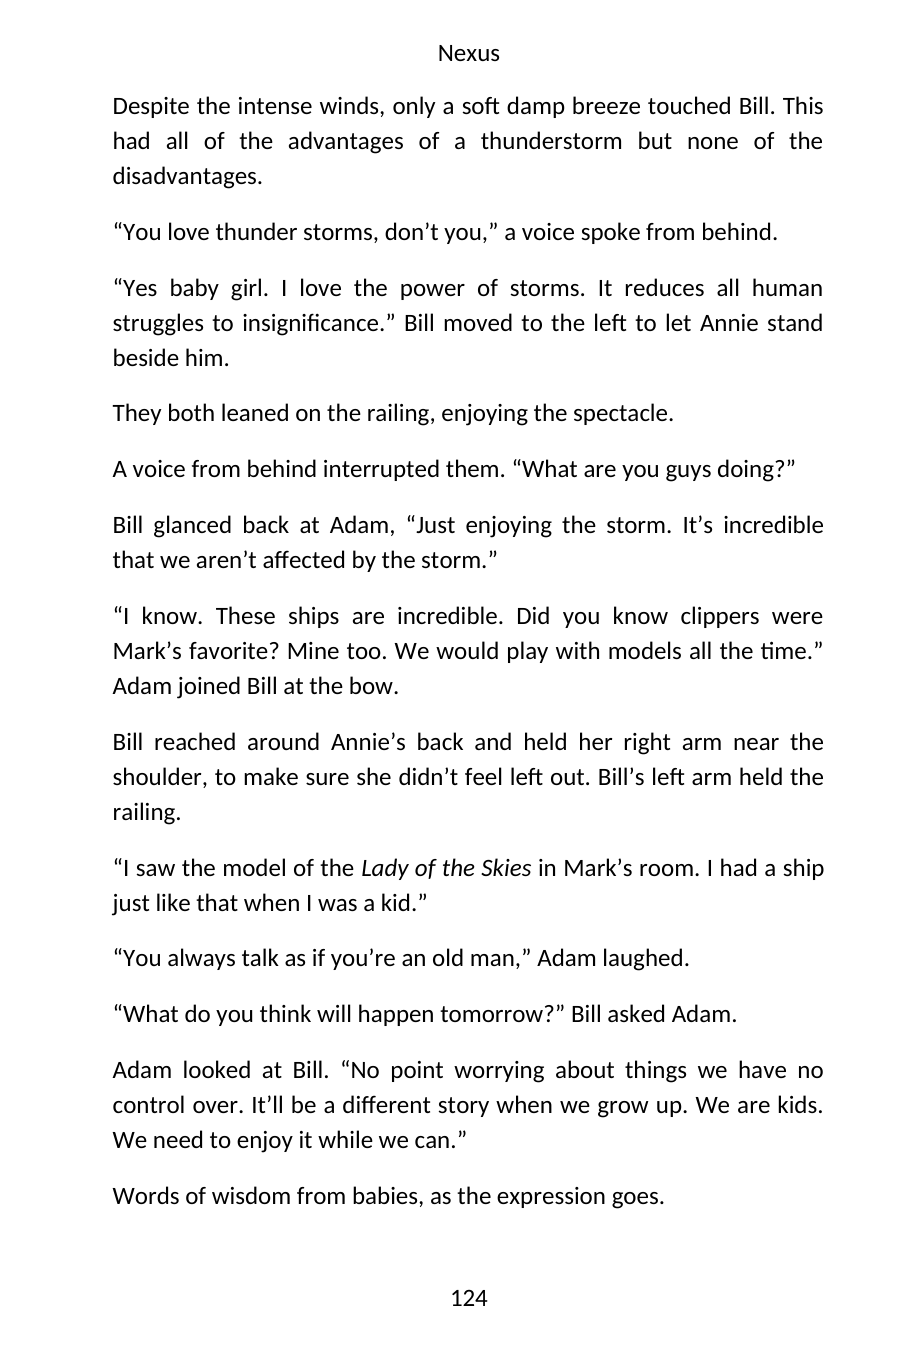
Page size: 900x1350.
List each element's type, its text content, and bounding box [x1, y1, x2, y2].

text “You always talk as if you’re an old man,” Adam laughed. [112, 942, 825, 973]
text Adam looked at Bill. “No point worrying about things we have no control over. It’ll be a different story when we grow up. We are kids. We need to enjoy it while we can.” [112, 1054, 825, 1155]
text Words of wisdom from babies, as the expression goes. [112, 1180, 825, 1211]
text “You love thunder storms, don’t you,” a voice spoke from behind. [112, 216, 825, 246]
text “What do you think will happen tomorrow?” Bill asked Adam. [112, 998, 825, 1029]
text They both leaned on the railing, enjoying the spectacle. [112, 397, 825, 428]
text Bill reached around Annie’s back and held her right arm near the shoulder, to make sure she didn’t feel left out. Bill’s left arm held the railing. [112, 726, 825, 826]
text “I know. These ships are incredible. Did you know clippers were Mark’s favorite? Mine too. We would play with models all the time.” Adam joined Bill at the bow. [112, 600, 825, 701]
text Despite the intense winds, only a soft damp breeze touched Bill. This had all of the advantages of a thunderstorm but none of the disadvantages. [112, 90, 825, 191]
text “I saw the model of the Lady of the Skies in Mark’s room. I had a ship just like that when I was a kid.” [112, 852, 825, 917]
text A voice from behind interrupted them. “What are you guys doing?” [112, 453, 825, 484]
text Bill glanced back at Adam, “Just enjoying the storm. It’s incredible that we aren’t affected by the storm.” [112, 509, 825, 575]
text “Yes baby girl. I love the power of storms. It reduces all human struggles to insignificance.” Bill moved to the left to let Annie stand beside him. [112, 272, 825, 372]
